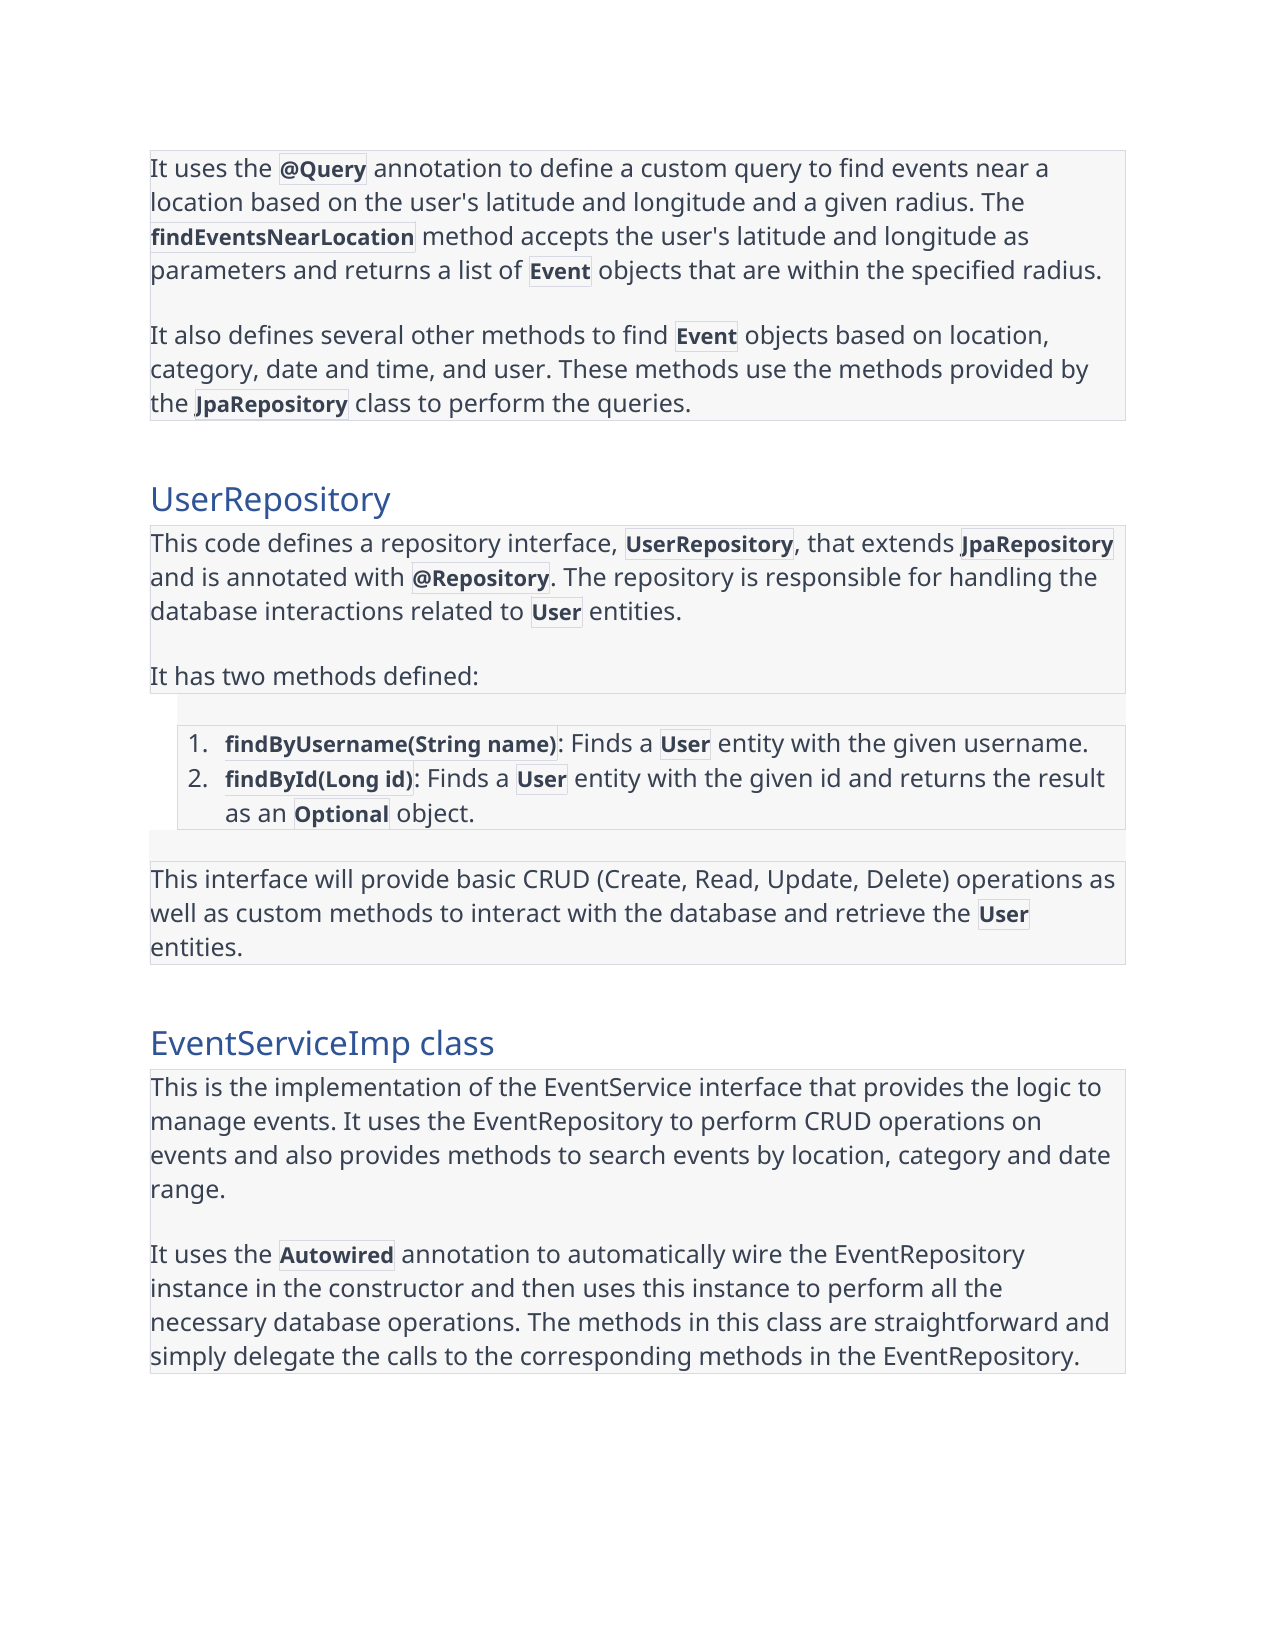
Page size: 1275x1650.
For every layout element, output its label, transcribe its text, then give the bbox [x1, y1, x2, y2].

subtitle EventServiceImp class [150, 1020, 1125, 1065]
text It uses the Autowired annotation to automatically wire the EventRepository instance in the constructor and then uses this instance to perform all the necessary database operations. The methods in this class are straightforward and simply delegate the calls to the corresponding methods in the EventRepository. [151, 1236, 1125, 1373]
list findByUsername(String name): Finds a User entity with the given username. [558, 726, 1125, 760]
text This code defines a repository interface, UserRepository, that extends JpaRepository and is annotated with @Repository. The repository is responsible for handling the database interactions related to User entities. [151, 526, 1125, 628]
text This interface will provide basic CRUD (Create, Read, Update, Delete) operations as well as custom methods to interact with the database and retrieve the User entities. [151, 862, 1125, 964]
text It also defines several other methods to find Event objects based on location, category, date and time, and user. These methods use the methods provided by the JpaRepository class to perform the queries. [151, 317, 1125, 420]
subtitle UserRepository [150, 476, 1125, 521]
text It has two methods defined: [151, 658, 1125, 693]
text It uses the @Query annotation to define a custom query to find events near a location based on the user's latitude and longitude and a given radius. The findEventsNearLocation method accepts the user's latitude and longitude as parameters and returns a list of Event objects that are within the specified radius. [151, 151, 1125, 287]
list findById(Long id): Finds a User entity with the given id and returns the result as an Optional object. [178, 760, 1125, 829]
text This is the implementation of the EventService interface that provides the logic to manage events. It uses the EventRepository to perform CRUD operations on events and also provides methods to search events by location, category and date range. [151, 1070, 1125, 1205]
list findByUsername(String name): Finds a User entity with the given username. [178, 726, 557, 760]
